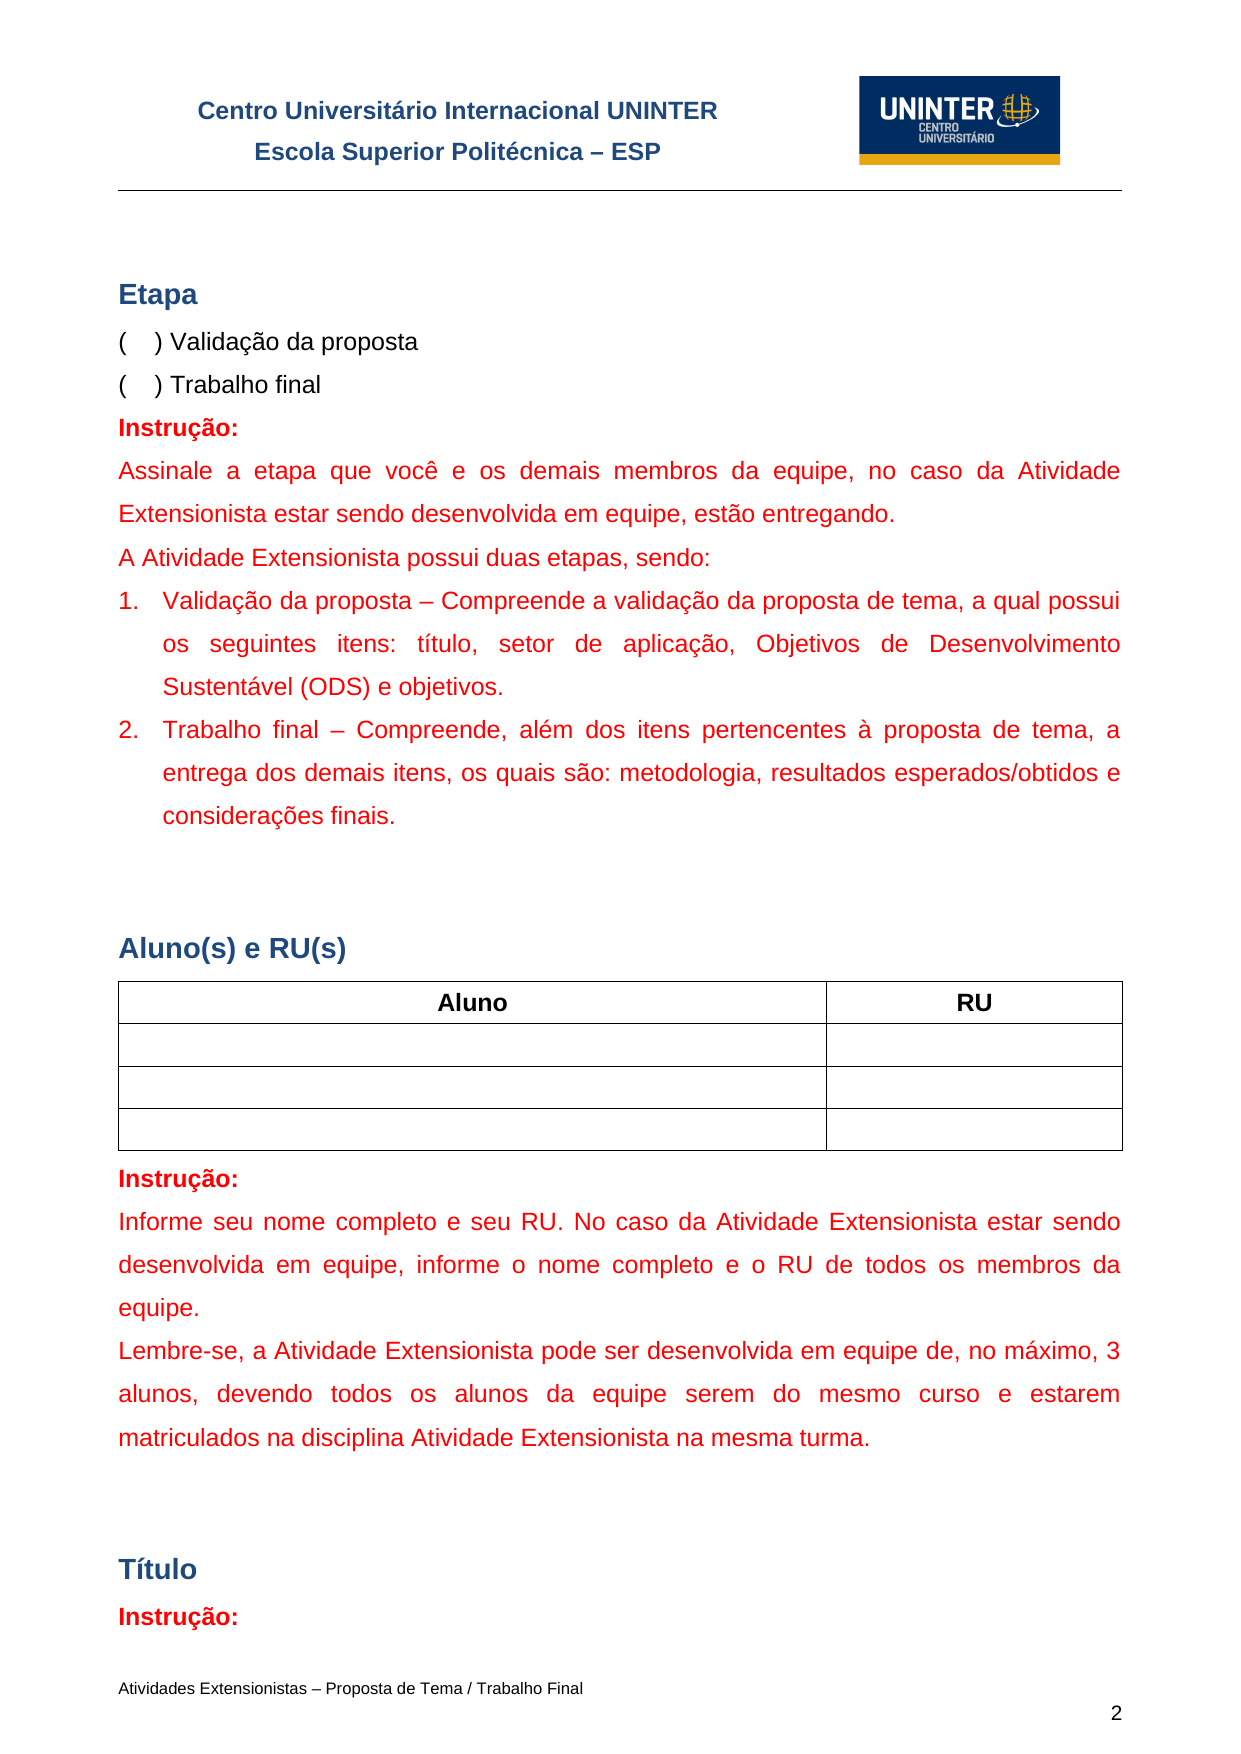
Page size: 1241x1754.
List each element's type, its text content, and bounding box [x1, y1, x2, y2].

text Informe seu nome completo e seu RU. No caso da Atividade Extensionista estar sendo desenvolvida em equipe, informe o nome completo e o RU de todos os membros da equipe. [118, 1207, 1122, 1322]
text A Atividade Extensionista possui duas etapas, sendo: [118, 543, 1122, 571]
text Lembre-se, a Atividade Extensionista pode ser desenvolvida em equipe de, no máximo, 3 alunos, devendo todos os alunos da equipe serem do mesmo curso e estarem matriculados na disciplina Atividade Extensionista na mesma turma. [118, 1336, 1122, 1451]
text Aluno(s) e RU(s) [118, 931, 1122, 964]
picture [859, 76, 1061, 165]
table_cell [119, 1067, 826, 1108]
text ( ) Trabalho final [118, 370, 1122, 399]
list Trabalho final – Compreende, além dos itens pertencentes à proposta de tema, a entrega dos demais itens, os quais são: metodologia, resultados esperados/obtidos e considerações finais. [118, 715, 1122, 830]
table_header RU [827, 982, 1122, 1023]
text ( ) Validação da proposta [118, 327, 1122, 356]
text Instrução: [118, 1602, 1122, 1631]
list Validação da proposta – Compreende a validação da proposta de tema, a qual possui os seguintes itens: título, setor de aplicação, Objetivos de Desenvolvimento Sustentável (ODS) e objetivos. [118, 586, 1122, 701]
table_cell [119, 1024, 826, 1066]
text Etapa [118, 277, 1122, 310]
table_header Aluno [119, 982, 826, 1023]
table_cell [119, 1109, 826, 1150]
text Instrução: [118, 1164, 1122, 1192]
text Instrução: [118, 413, 1122, 442]
text Título [118, 1552, 1122, 1585]
table_cell [827, 1024, 1122, 1066]
table_cell [827, 1067, 1122, 1108]
text Assinale a etapa que você e os demais membros da equipe, no caso da Atividade Extensionista estar sendo desenvolvida em equipe, estão entregando. [118, 456, 1122, 528]
table_cell [827, 1109, 1122, 1150]
